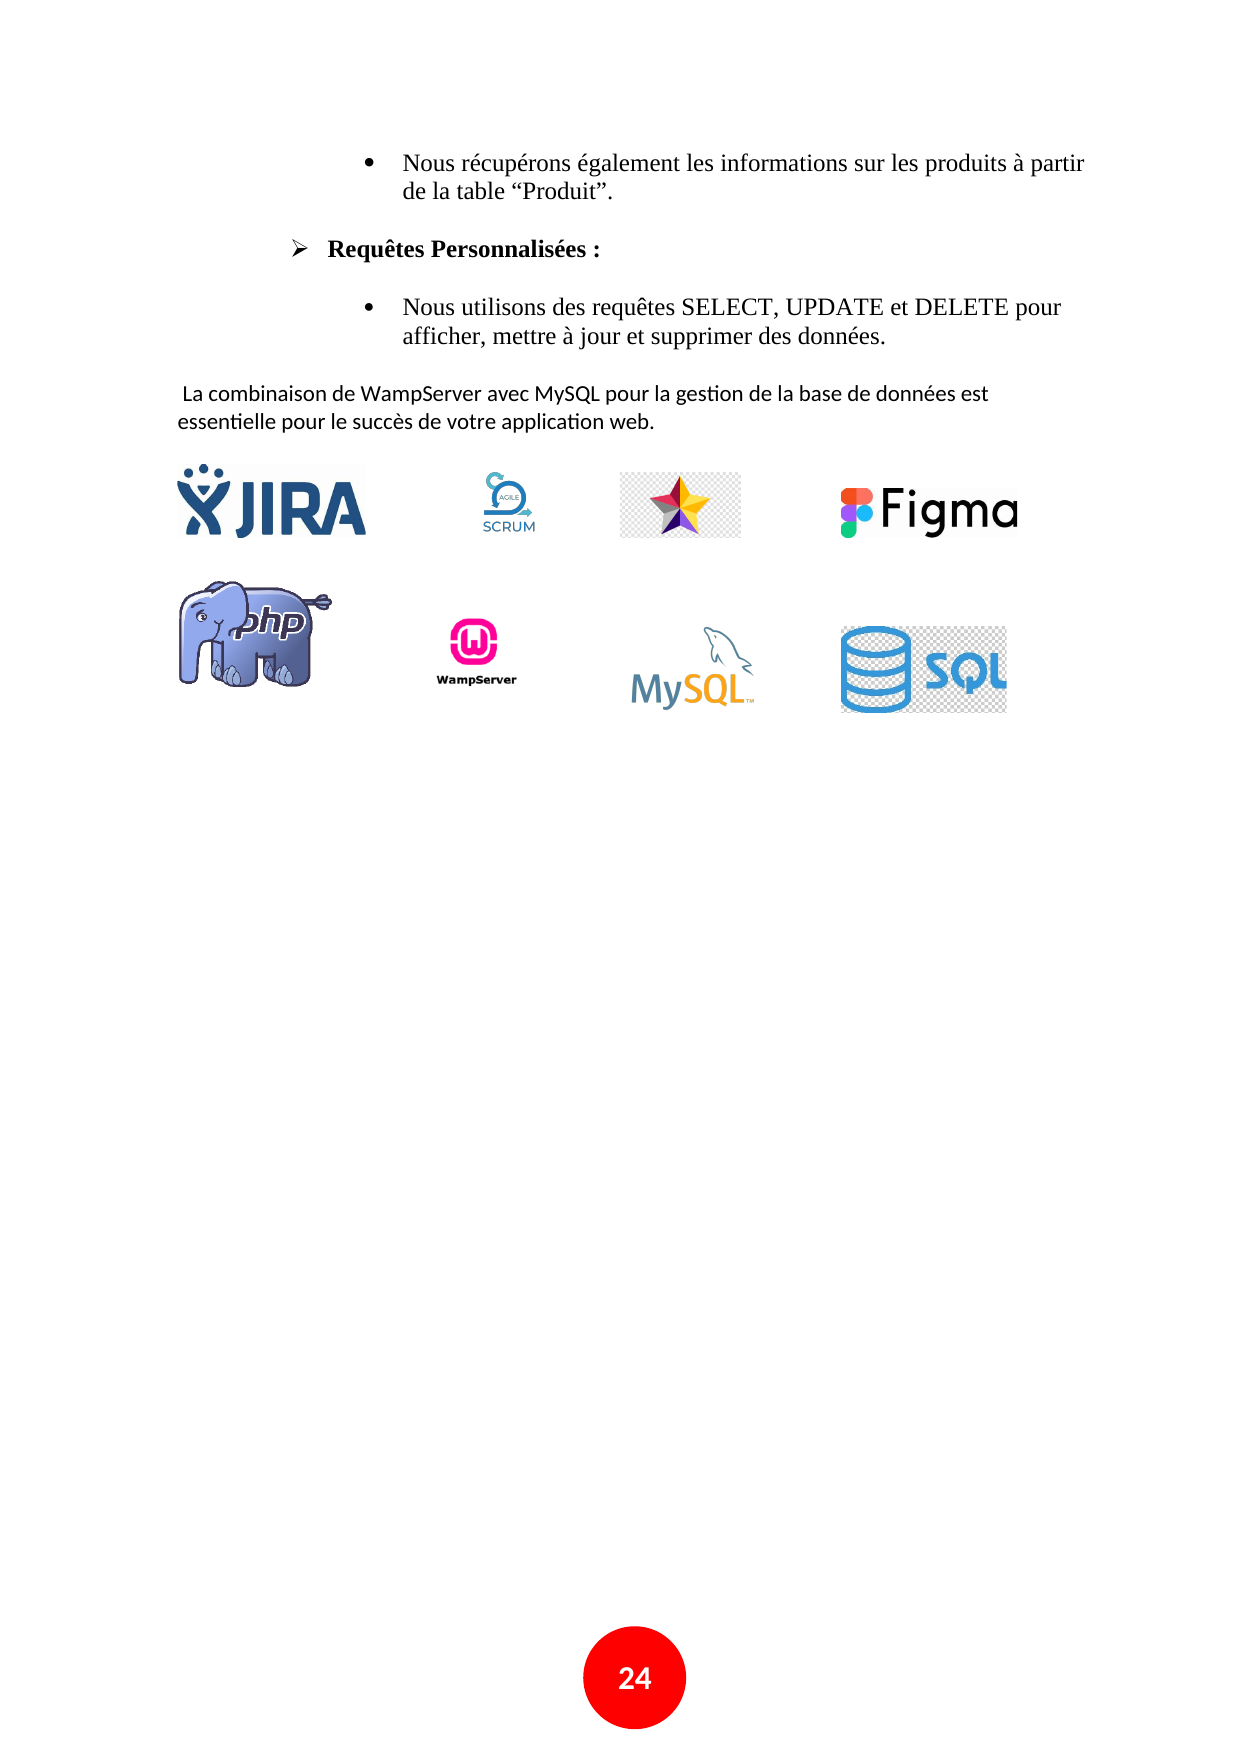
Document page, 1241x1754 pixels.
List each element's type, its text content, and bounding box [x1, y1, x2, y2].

picture [619, 622, 764, 713]
picture [841, 626, 1007, 713]
picture [472, 464, 546, 538]
list Nous utilisons des requêtes SELECT, UPDATE et DELETE pour afficher, mettre à jour et supprimer des données. [365, 292, 1092, 350]
picture [841, 488, 1018, 538]
list Nous récupérons également les informations sur les produits à partir de la table “Produit”. [365, 148, 1092, 205]
picture [177, 464, 366, 538]
picture [619, 472, 741, 538]
text La combinaison de WampServer avec MySQL pour la gestion de la base de données est essentielle pour le succès de votre application web. [177, 379, 1092, 435]
list Requêtes Personnalisées : [290, 234, 1092, 263]
picture [177, 556, 334, 713]
picture [398, 593, 557, 713]
